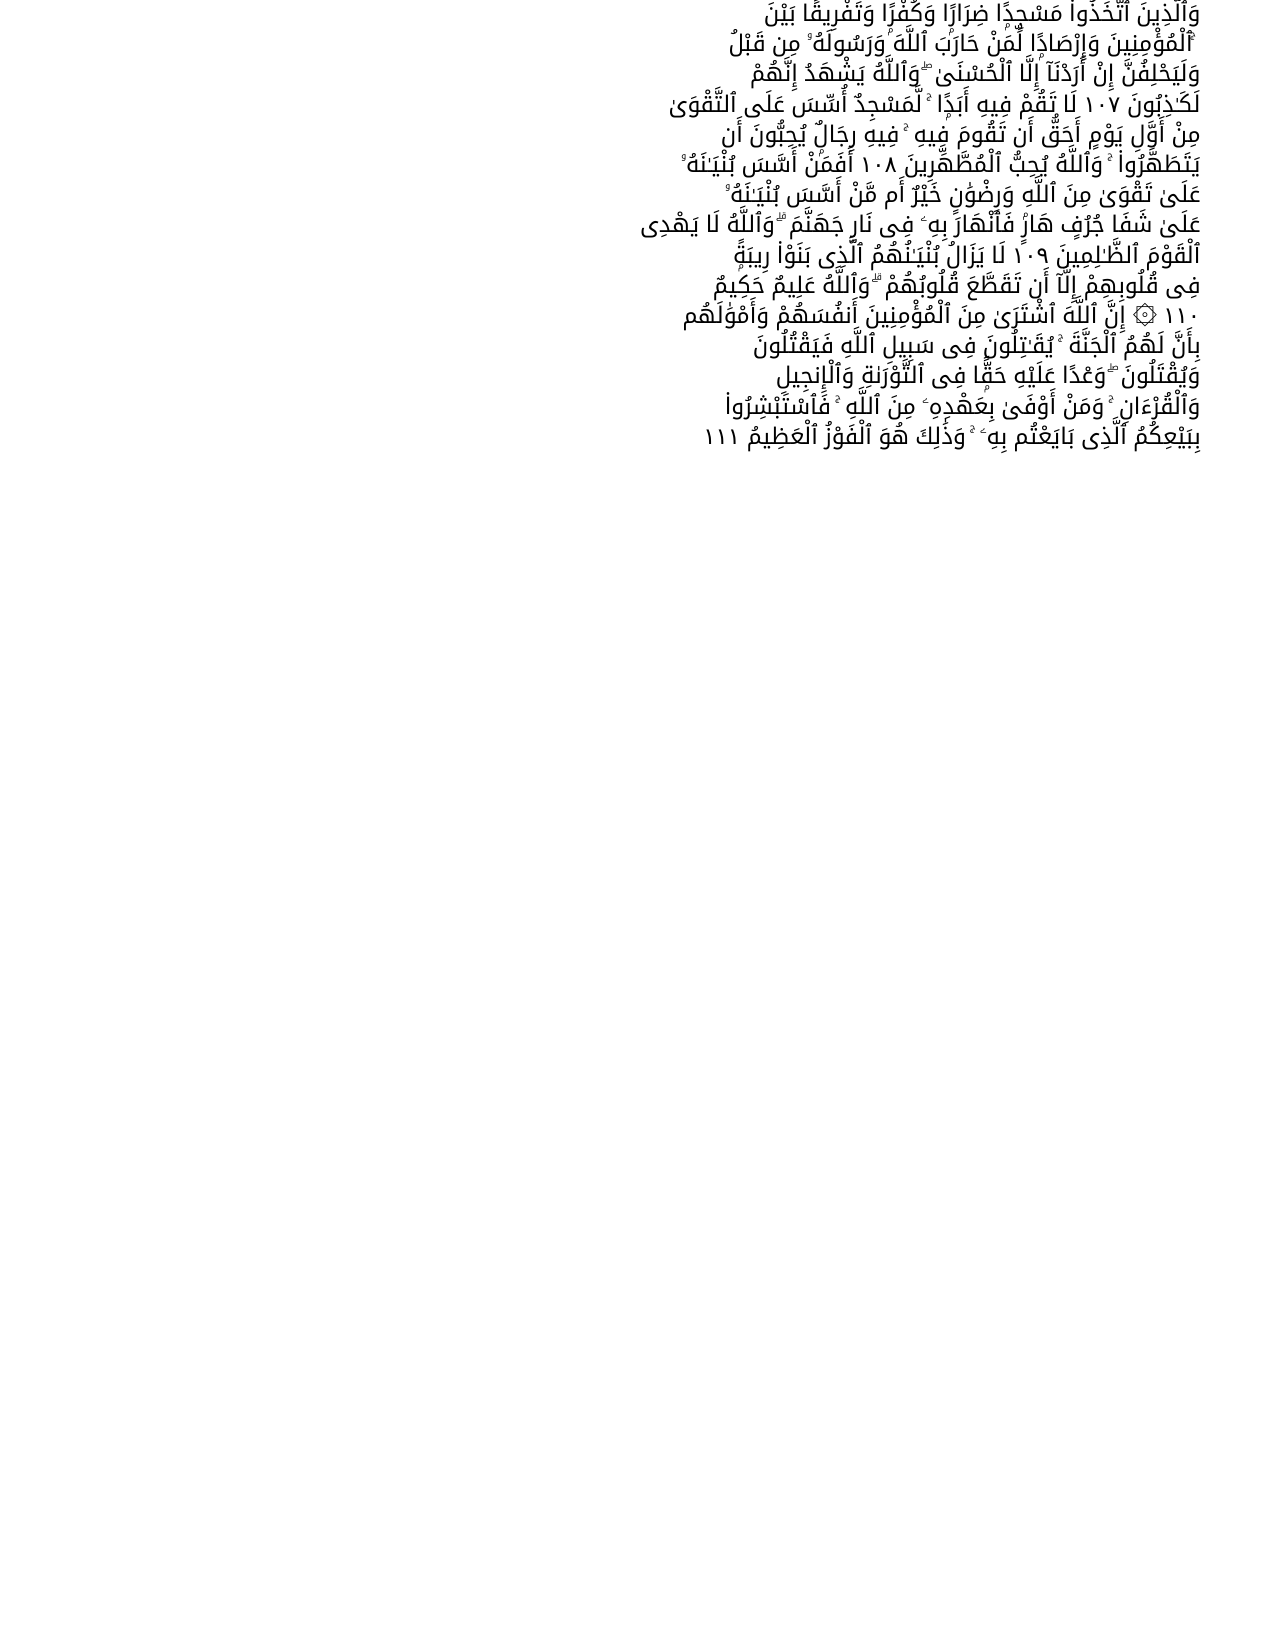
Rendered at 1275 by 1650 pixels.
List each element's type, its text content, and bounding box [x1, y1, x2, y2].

text وَيُقْتَلُونَ ۖ وَعْدًا عَلَيْهِ حَقًّۭا فِى ٱلتَّوْرَىٰةِ وَٱلْإِنجِيلِ [75, 362, 1200, 389]
text وَٱلْقُرْءَانِ ۚ وَمَنْ أَوْفَىٰ بِعَهْدِهِۦ مِنَ ٱللَّهِ ۚ فَٱسْتَبْشِرُوا۟ [75, 393, 1200, 419]
text ٱلْقَوْمَ ٱلظَّـٰلِمِينَ ١٠٩ لَا يَزَالُ بُنْيَـٰنُهُمُ ٱلَّذِى بَنَوْا۟ رِيبَةًۭ [75, 242, 1200, 268]
text عَلَىٰ تَقْوَىٰ مِنَ ٱللَّهِ وَرِضْوَٰنٍ خَيْرٌ أَم مَّنْ أَسَّسَ بُنْيَـٰنَهُۥ [75, 181, 1200, 208]
text ٱلْمُؤْمِنِينَ وَإِرْصَادًۭا لِّمَنْ حَارَبَ ٱللَّهَ وَرَسُولَهُۥ مِن قَبْلُ ۚ [75, 30, 1200, 57]
text وَٱلَّذِينَ ٱتَّخَذُوا۟ مَسْجِدًۭا ضِرَارًۭا وَكُفْرًۭا وَتَفْرِيقًۢا بَيْنَ [75, 0, 1200, 26]
text وَلَيَحْلِفُنَّ إِنْ أَرَدْنَآ إِلَّا ٱلْحُسْنَىٰ ۖ وَٱللَّهُ يَشْهَدُ إِنَّهُمْ [75, 60, 1200, 87]
text مِنْ أَوَّلِ يَوْمٍ أَحَقُّ أَن تَقُومَ فِيهِ ۚ فِيهِ رِجَالٌۭ يُحِبُّونَ أَن [75, 121, 1200, 147]
text بِأَنَّ لَهُمُ ٱلْجَنَّةَ ۚ يُقَـٰتِلُونَ فِى سَبِيلِ ٱللَّهِ فَيَقْتُلُونَ [75, 332, 1200, 359]
text عَلَىٰ شَفَا جُرُفٍ هَارٍۢ فَٱنْهَارَ بِهِۦ فِى نَارِ جَهَنَّمَ ۗ وَٱللَّهُ لَا يَهْدِى [75, 211, 1200, 238]
text بِبَيْعِكُمُ ٱلَّذِى بَايَعْتُم بِهِۦ ۚ وَذَٰلِكَ هُوَ ٱلْفَوْزُ ٱلْعَظِيمُ ١١١ [75, 423, 1200, 449]
text فِى قُلُوبِهِمْ إِلَّآ أَن تَقَطَّعَ قُلُوبُهُمْ ۗ وَٱللَّهُ عَلِيمٌ حَكِيمٌ [75, 272, 1200, 298]
text لَكَـٰذِبُونَ ١٠٧ لَا تَقُمْ فِيهِ أَبَدًۭا ۚ لَّمَسْجِدٌ أُسِّسَ عَلَى ٱلتَّقْوَىٰ [75, 91, 1200, 117]
text يَتَطَهَّرُوا۟ ۚ وَٱللَّهُ يُحِبُّ ٱلْمُطَّهِّرِينَ ١٠٨ أَفَمَنْ أَسَّسَ بُنْيَـٰنَهُۥ [75, 151, 1200, 177]
text ١١٠ ۞ إِنَّ ٱللَّهَ ٱشْتَرَىٰ مِنَ ٱلْمُؤْمِنِينَ أَنفُسَهُمْ وَأَمْوَٰلَهُم [75, 302, 1200, 328]
